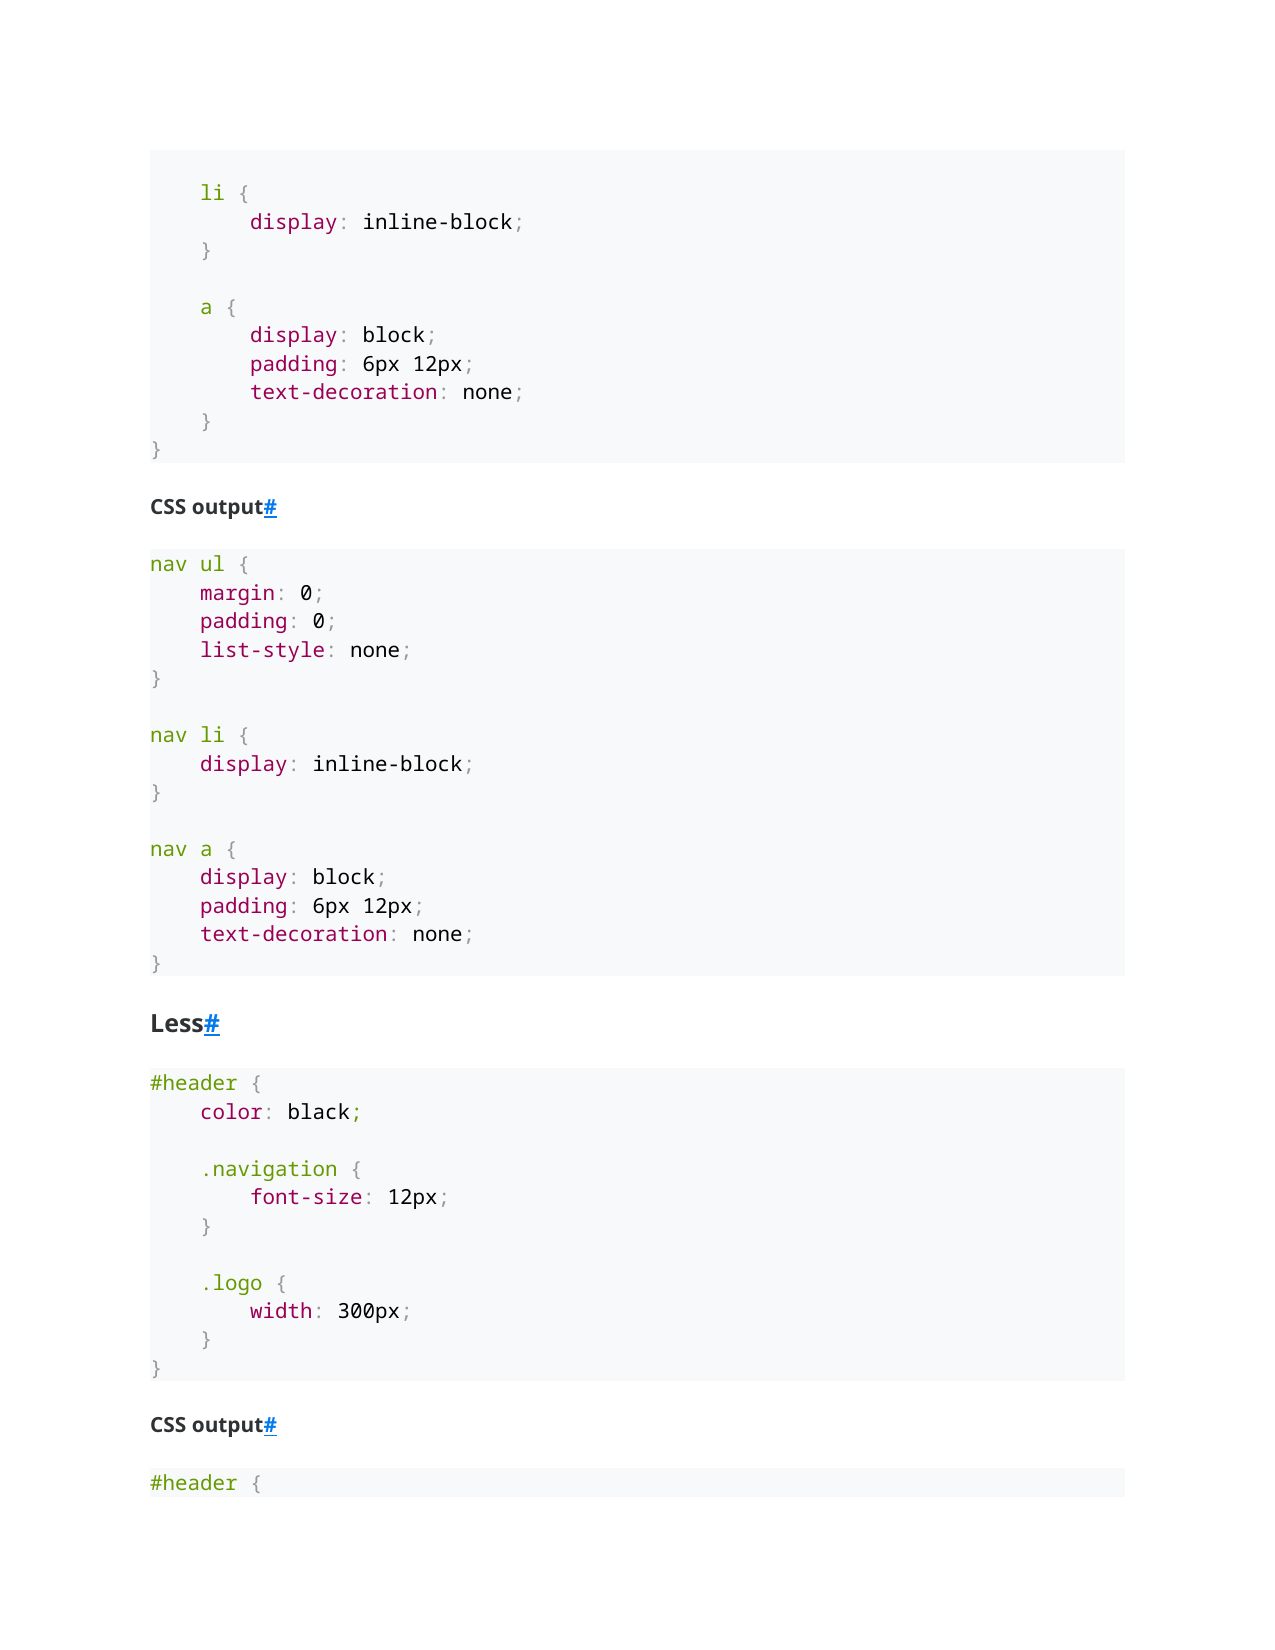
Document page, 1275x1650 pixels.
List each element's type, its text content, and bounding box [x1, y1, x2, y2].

text } [150, 406, 1125, 434]
text display: inline-block; [150, 749, 1125, 777]
text #header { [150, 1068, 1125, 1097]
text width: 300px; [150, 1296, 1125, 1324]
text } [150, 777, 1125, 806]
text } [150, 663, 1125, 692]
text a { [150, 292, 1125, 321]
text } [150, 1324, 1125, 1353]
text nav li { [150, 720, 1125, 749]
text .navigation { [150, 1154, 1125, 1182]
text padding: 6px 12px; [150, 349, 1125, 377]
text CSS output# [150, 492, 1125, 520]
text font-size: 12px; [150, 1182, 1125, 1211]
text } [150, 434, 1125, 463]
text .logo { [150, 1268, 1125, 1296]
text nav a { [150, 834, 1125, 862]
text padding: 6px 12px; [150, 891, 1125, 919]
text Less# [150, 1005, 1125, 1039]
text text-decoration: none; [150, 919, 1125, 948]
text list-style: none; [150, 635, 1125, 663]
text } [150, 948, 1125, 976]
text } [150, 1353, 1125, 1381]
text } [150, 235, 1125, 264]
text text-decoration: none; [150, 377, 1125, 406]
text li { [150, 178, 1125, 207]
text display: inline-block; [150, 207, 1125, 235]
text nav ul { [150, 549, 1125, 578]
text color: black; [150, 1097, 1125, 1125]
text padding: 0; [150, 606, 1125, 635]
text } [150, 1211, 1125, 1239]
text #header { [150, 1468, 1125, 1497]
text margin: 0; [150, 578, 1125, 606]
text display: block; [150, 862, 1125, 891]
text display: block; [150, 321, 1125, 349]
text CSS output# [150, 1411, 1125, 1439]
